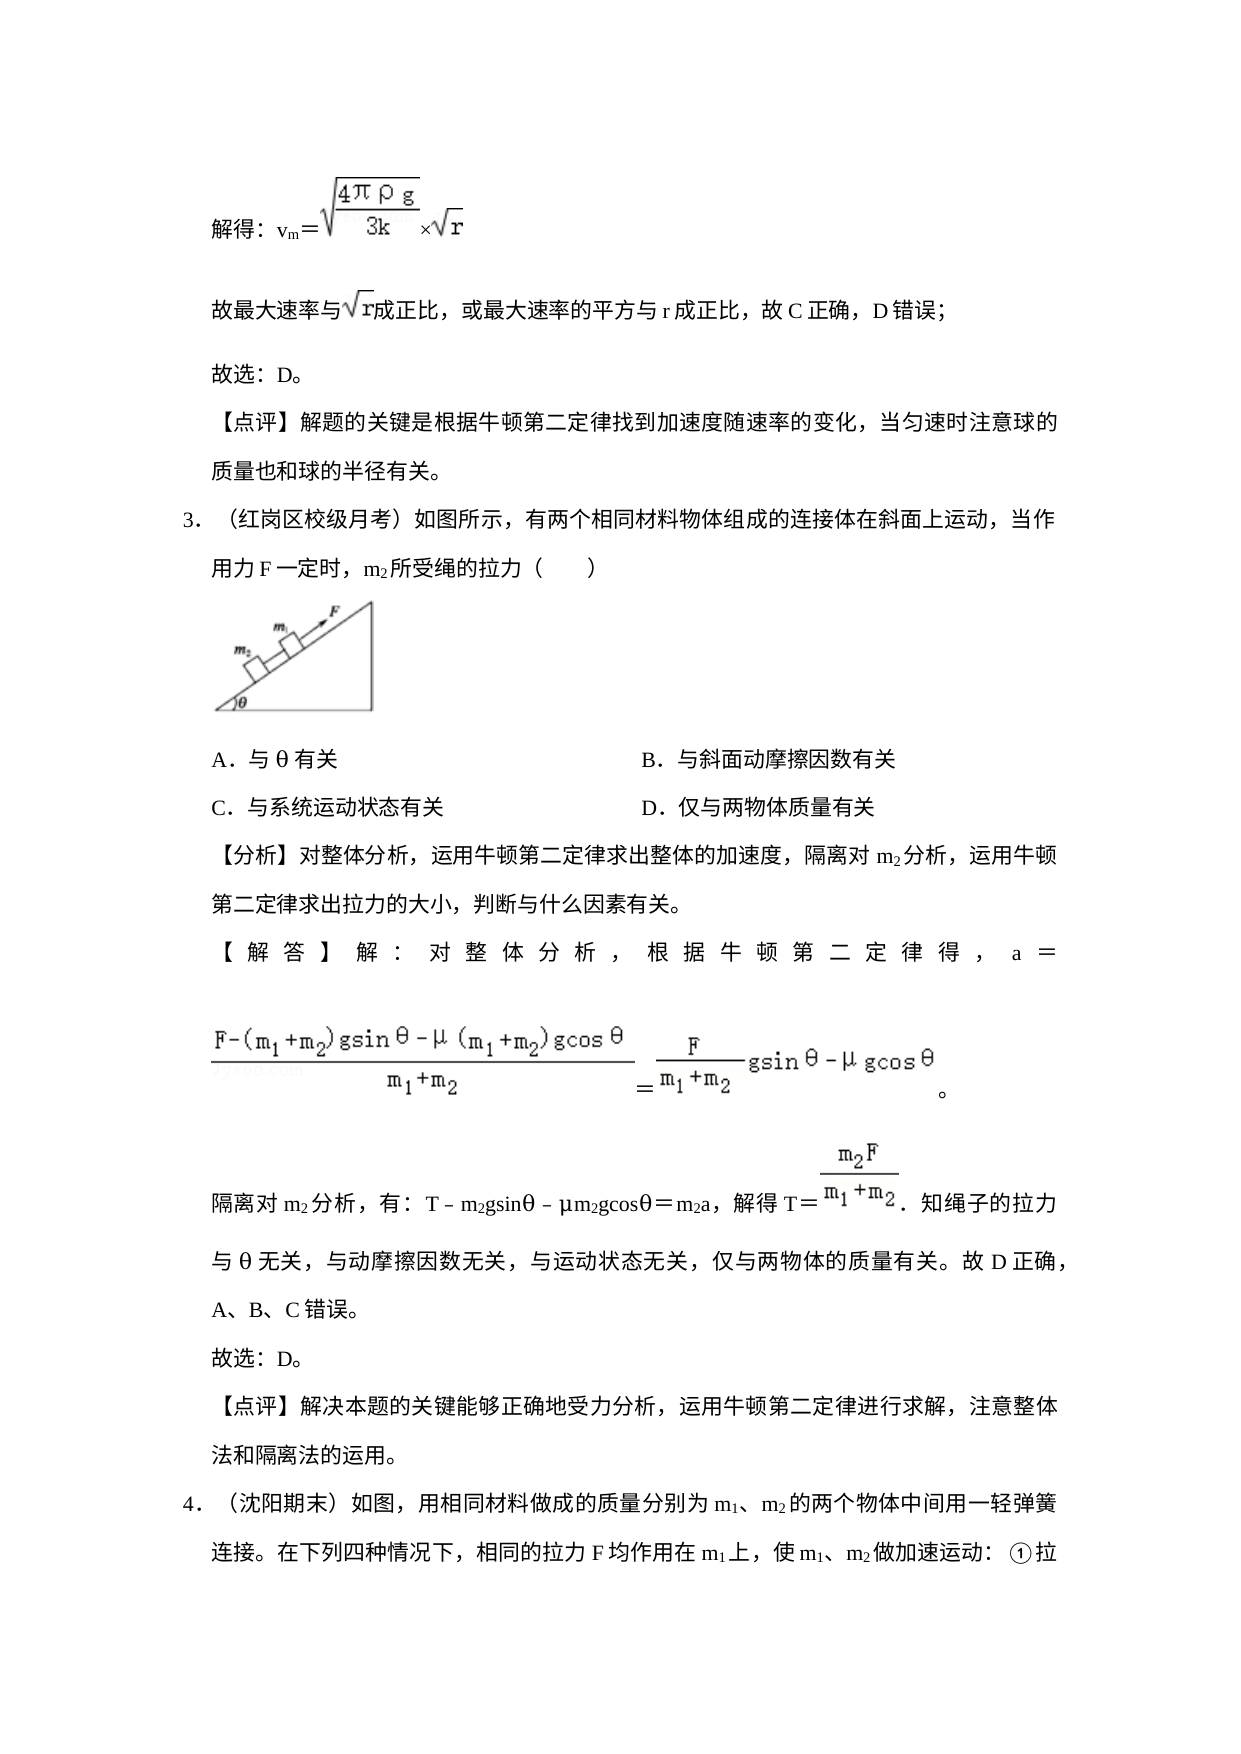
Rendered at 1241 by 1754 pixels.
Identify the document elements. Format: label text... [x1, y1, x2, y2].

picture [820, 1139, 899, 1211]
picture [211, 1025, 635, 1098]
text 隔离对m2分析，有：T﹣m2gsinθ﹣μm2gcosθ＝m2a，解得T＝．知绳子的拉力与θ无关，与动摩擦因数无关，与运动状态无关，仅与两物体的质量有关。故D正确，A、B、C错误。 [211, 1129, 1058, 1324]
text 故选：D。 [211, 356, 1058, 389]
picture [431, 208, 463, 238]
text 【点评】解题的关键是根据牛顿第二定律找到加速度随速率的变化，当匀速时注意球的质量也和球的半径有关。 [211, 404, 1058, 486]
text 故最大速率与成正比，或最大速率的平方与r成正比，故C正确，D错误； [211, 275, 1058, 340]
text C．与系统运动状态有关 D．仅与两物体质量有关 [183, 789, 1058, 822]
text 解得：vm＝× [211, 162, 1058, 259]
text 3．（红岗区校级月考）如图所示，有两个相同材料物体组成的连接体在斜面上运动，当作用力F一定时，m2所受绳的拉力（ ） [183, 502, 1058, 583]
picture [342, 290, 374, 319]
picture [320, 177, 420, 238]
picture [656, 1033, 938, 1098]
text 故选：D。 [211, 1340, 1058, 1373]
text A．与θ有关 B．与斜面动摩擦因数有关 [183, 741, 1058, 774]
text 【分析】对整体分析，运用牛顿第二定律求出整体的加速度，隔离对m2分析，运用牛顿第二定律求出拉力的大小，判断与什么因素有关。 [211, 838, 1058, 919]
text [183, 1486, 1058, 1567]
text 【点评】解决本题的关键能够正确地受力分析，运用牛顿第二定律进行求解，注意整体法和隔离法的运用。 [211, 1389, 1058, 1470]
picture [211, 598, 374, 713]
